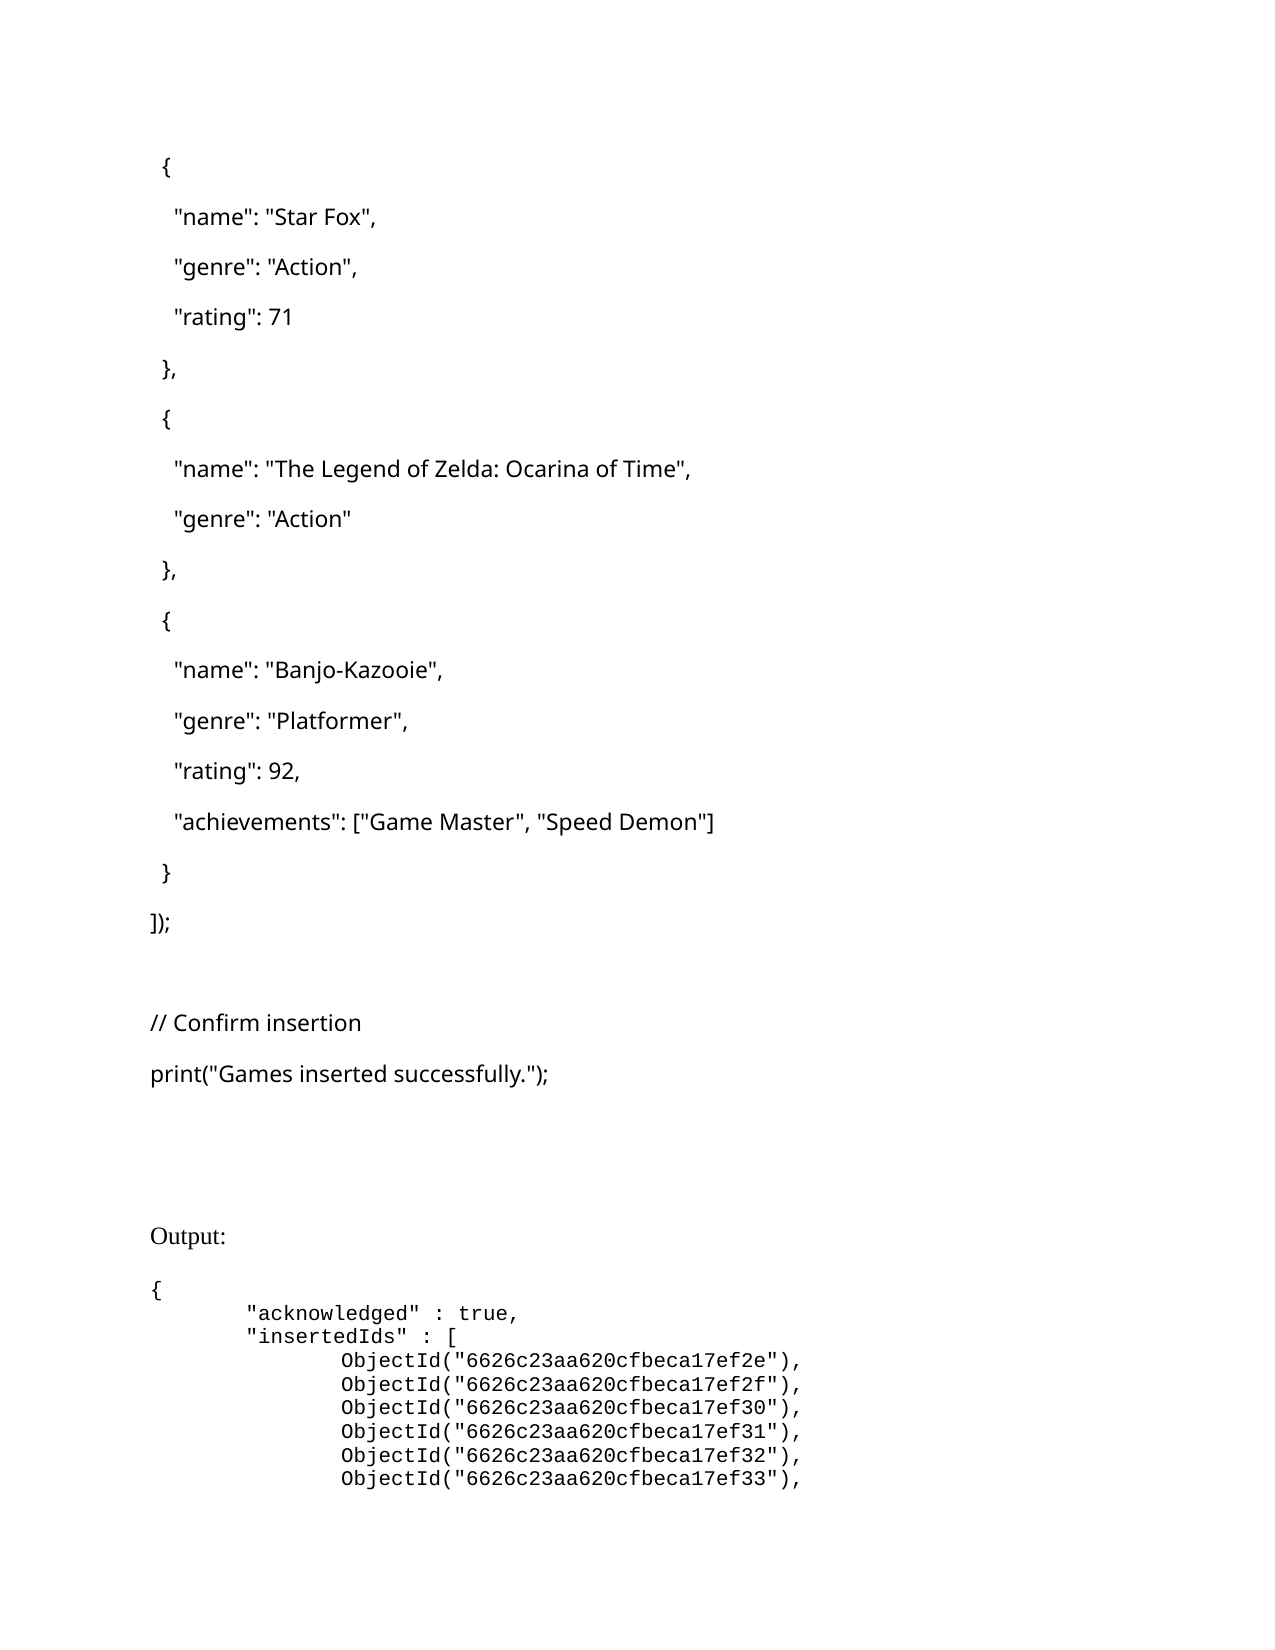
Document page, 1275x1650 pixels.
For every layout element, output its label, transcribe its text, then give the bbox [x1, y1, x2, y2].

text ObjectId("6626c23aa620cfbeca17ef2f"), [150, 1374, 1125, 1397]
text "name": "Star Fox", [150, 200, 1125, 232]
text // Confirm insertion [150, 1007, 1125, 1038]
text ObjectId("6626c23aa620cfbeca17ef30"), [150, 1397, 1125, 1421]
text "rating": 92, [150, 755, 1125, 786]
text ObjectId("6626c23aa620cfbeca17ef2e"), [150, 1350, 1125, 1374]
text }, [150, 352, 1125, 383]
text "name": "Banjo-Kazooie", [150, 654, 1125, 685]
text ObjectId("6626c23aa620cfbeca17ef32"), [150, 1445, 1125, 1468]
text "insertedIds" : [ [150, 1326, 1125, 1350]
text "genre": "Platformer", [150, 704, 1125, 736]
text ObjectId("6626c23aa620cfbeca17ef33"), [150, 1468, 1125, 1492]
text ObjectId("6626c23aa620cfbeca17ef31"), [150, 1421, 1125, 1445]
text "acknowledged" : true, [150, 1303, 1125, 1326]
text "name": "The Legend of Zelda: Ocarina of Time", [150, 452, 1125, 484]
text "genre": "Action", [150, 251, 1125, 282]
text { [150, 1279, 1125, 1303]
text { [150, 604, 1125, 635]
text "genre": "Action" [150, 503, 1125, 534]
text }, [150, 553, 1125, 584]
text "rating": 71 [150, 301, 1125, 332]
text print("Games inserted successfully."); [150, 1057, 1125, 1089]
text } [150, 856, 1125, 887]
text ]); [150, 906, 1125, 937]
text { [150, 402, 1125, 433]
text Output: [150, 1221, 1125, 1250]
text { [150, 150, 1125, 181]
text "achievements": ["Game Master", "Speed Demon"] [150, 805, 1125, 837]
